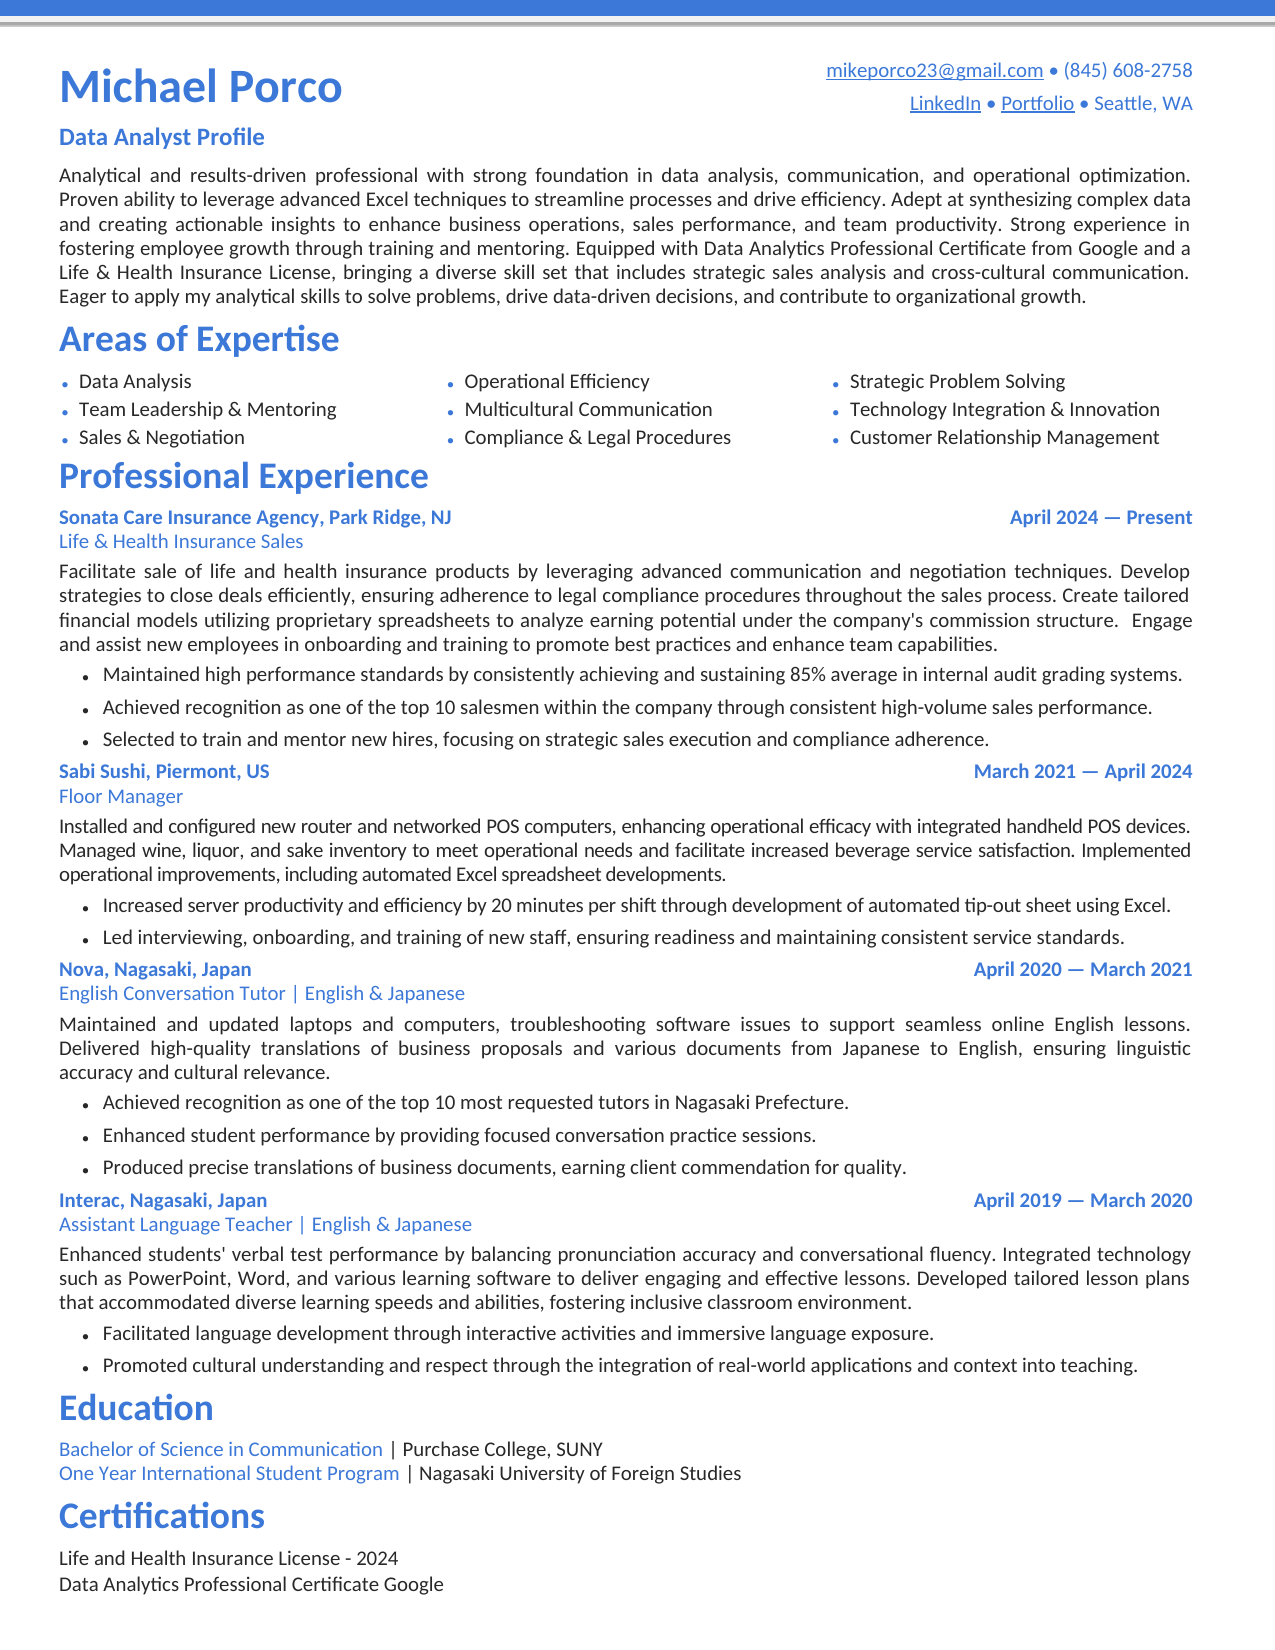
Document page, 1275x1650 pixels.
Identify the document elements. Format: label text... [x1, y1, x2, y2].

table_cell Sabi Sushi, Piermont, US Floor Manager [48, 760, 626, 814]
table_cell April 2019 — March 2020 [626, 1188, 1204, 1242]
table_cell April 2020 — March 2021 [626, 958, 1204, 1012]
table_cell Analytical and results-driven professional with strong foundation in data analysis, communication, and operational optimization. Proven ability to leverage advanced Excel techniques to streamline processes and drive efficiency. Adept at synthesizing complex data and creating actionable insights to enhance business operations, sales performance, and team productivity. Strong experience in fostering employee growth through training and mentoring. Equipped with Data Analytics Professional Certificate from Google and a Life & Health Insurance License, bringing a diverse skill set that includes strategic sales analysis and cross-cultural communication. Eager to apply my analytical skills to solve problems, drive data-driven decisions, and contribute to organizational growth. [48, 151, 1204, 317]
table_cell Facilitate sale of life and health insurance products by leveraging advanced communication and negotiation techniques. Develop strategies to close deals efficiently, ensuring adherence to legal compliance procedures throughout the sales process. Create tailored financial models utilizing proprietary spreadsheets to analyze earning potential under the company's commission structure. Engage and assist new employees in onboarding and training to promote best practices and enhance team capabilities. Maintained high performance standards by consistently achieving and sustaining 85% average in internal audit grading systems. Achieved recognition as one of the top 10 salesmen within the company through consistent high-volume sales performance. Selected to train and mentor new hires, focusing on strategic sales execution and compliance adherence. [48, 560, 1204, 760]
table_cell Nova, Nagasaki, Japan English Conversation Tutor | English & Japanese [48, 958, 626, 1012]
table_cell Sonata Care Insurance Agency, Park Ridge, NJ Life & Health Insurance Sales [48, 505, 626, 560]
table_cell Maintained and updated laptops and computers, troubleshooting software issues to support seamless online English lessons. Delivered high-quality translations of business proposals and various documents from Japanese to English, ensuring linguistic accuracy and cultural relevance. Achieved recognition as one of the top 10 most requested tutors in Nagasaki Prefecture. Enhanced student performance by providing focused conversation practice sessions. Produced precise translations of business documents, earning client commendation for quality. [48, 1012, 1204, 1188]
table_cell Certifications [48, 1494, 1204, 1546]
table_cell ● Data Analysis ● Team Leadership & Mentoring ● Sales & Negotiation [48, 369, 433, 453]
table_cell Installed and configured new router and networked POS computers, enhancing operational efficacy with integrated handheld POS devices. Managed wine, liquor, and sake inventory to meet operational needs and facilitate increased beverage service satisfaction. Implemented operational improvements, including automated Excel spreadsheet developments. Increased server productivity and efficiency by 20 minutes per shift through development of automated tip-out sheet using Excel. Led interviewing, onboarding, and training of new staff, ensuring readiness and maintaining consistent service standards. [48, 814, 1204, 958]
table_cell Professional Experience [48, 454, 1204, 505]
table_cell Education Bachelor of Science in Communication | Purchase College, SUNY One Year International Student Program | Nagasaki University of Foreign Studies [48, 1386, 1204, 1494]
table_header Michael Porco Data Analyst Profile [48, 59, 626, 151]
table_cell ● Strategic Problem Solving ● Technology Integration & Innovation ● Customer Relationship Management [819, 369, 1204, 453]
table_cell April 2024 — Present [626, 505, 1204, 560]
table_cell Interac, Nagasaki, Japan Assistant Language Teacher | English & Japanese [48, 1188, 626, 1242]
table_cell Enhanced students' verbal test performance by balancing pronunciation accuracy and conversational fluency. Integrated technology such as PowerPoint, Word, and various learning software to deliver engaging and effective lessons. Developed tailored lesson plans that accommodated diverse learning speeds and abilities, fostering inclusive classroom environment. Facilitated language development through interactive activities and immersive language exposure. Promoted cultural understanding and respect through the integration of real-world applications and context into teaching. [48, 1242, 1204, 1386]
table_cell Areas of Expertise [48, 317, 1204, 369]
table_header mikeporco23@gmail.com • (845) 608-2758 LinkedIn • Portfolio • Seattle, WA [626, 59, 1204, 151]
table_cell March 2021 — April 2024 [626, 760, 1204, 814]
table_cell ● Operational Efficiency ● Multicultural Communication ● Compliance & Legal Procedures [433, 369, 818, 453]
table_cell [48, 1546, 1204, 1598]
